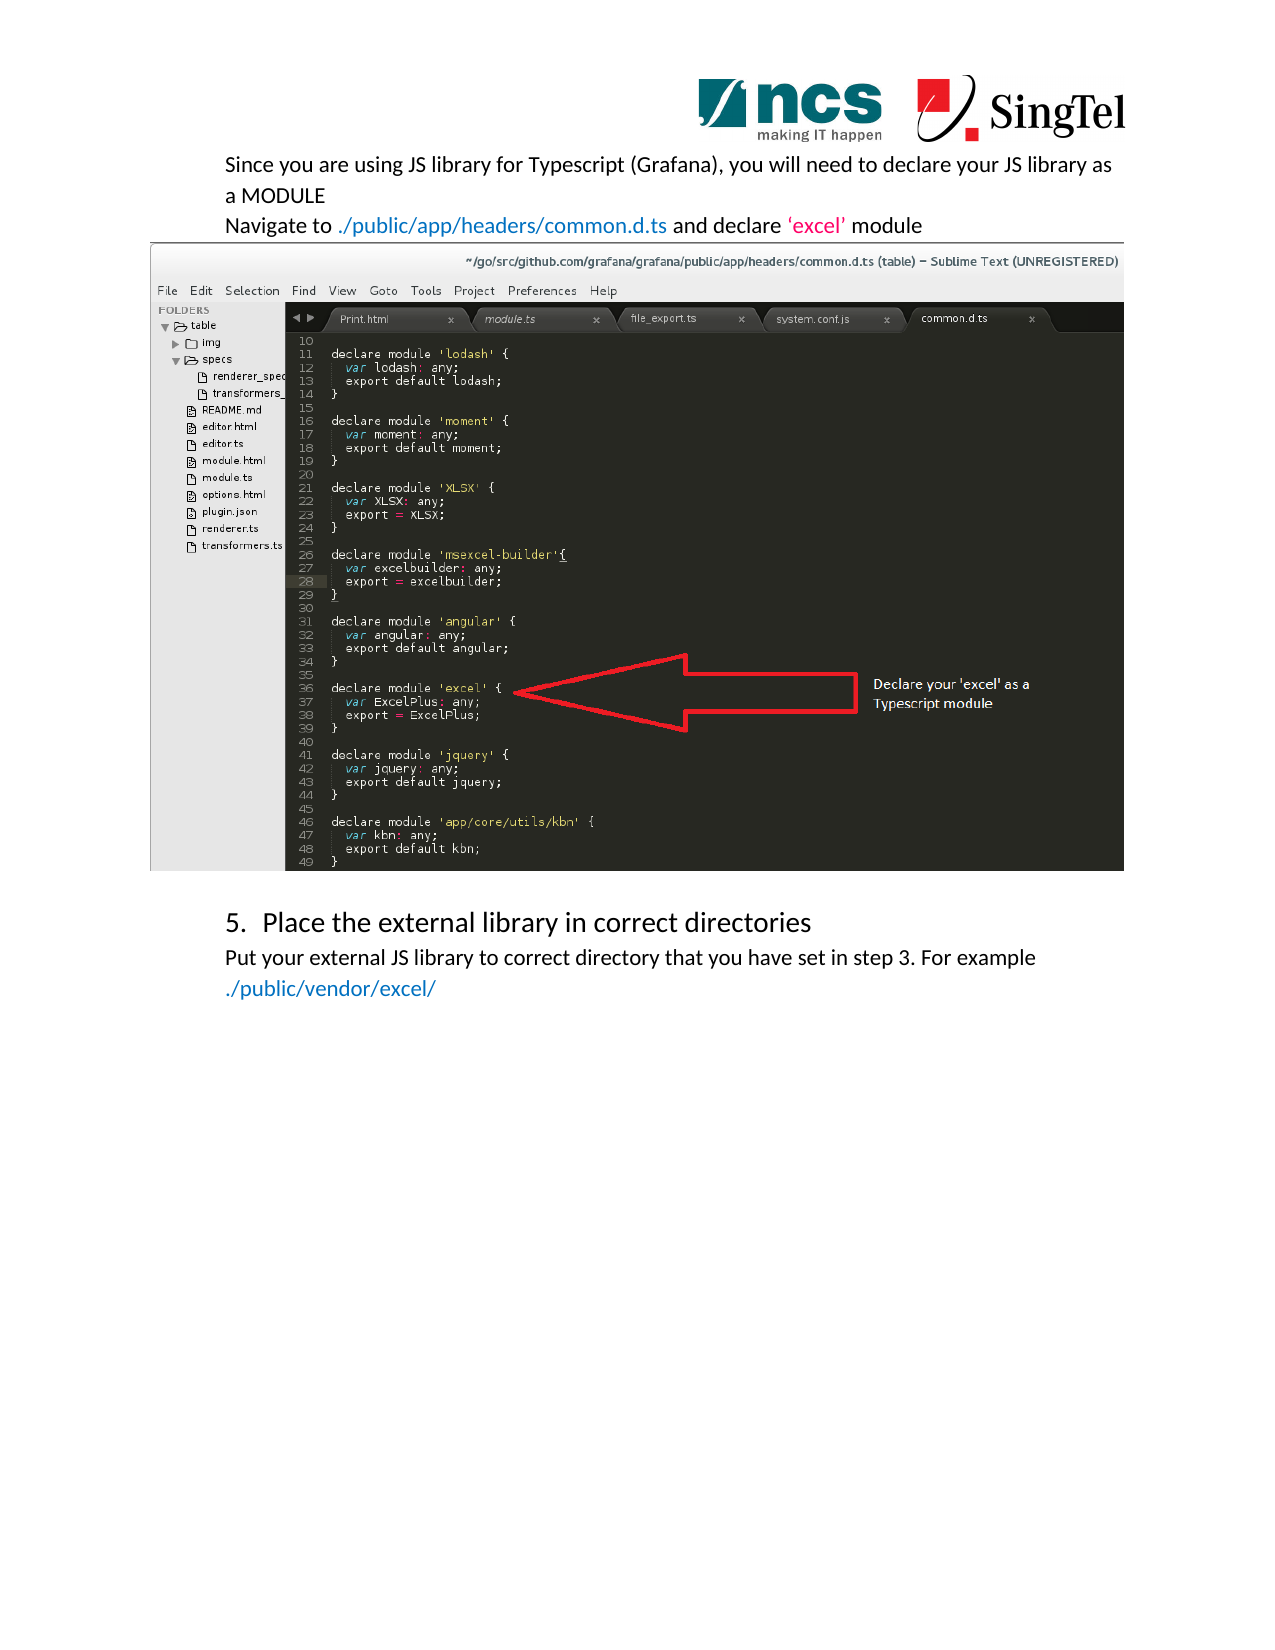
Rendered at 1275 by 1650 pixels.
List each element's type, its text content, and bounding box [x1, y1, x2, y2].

list Since you are using JS library for Typescript (Grafana), you will need to declare your JS library as a MODULE [225, 150, 1125, 209]
picture [150, 242, 1124, 871]
list Navigate to ./public/app/headers/common.d.ts and declare ‘excel’ module [225, 211, 1125, 239]
list Place the external library in correct directories [225, 904, 1125, 940]
picture [917, 75, 1125, 142]
list Put your external JS library to correct directory that you have set in step 3. For example ./public/vendor/excel/ [225, 943, 1125, 1002]
picture [698, 79, 882, 142]
